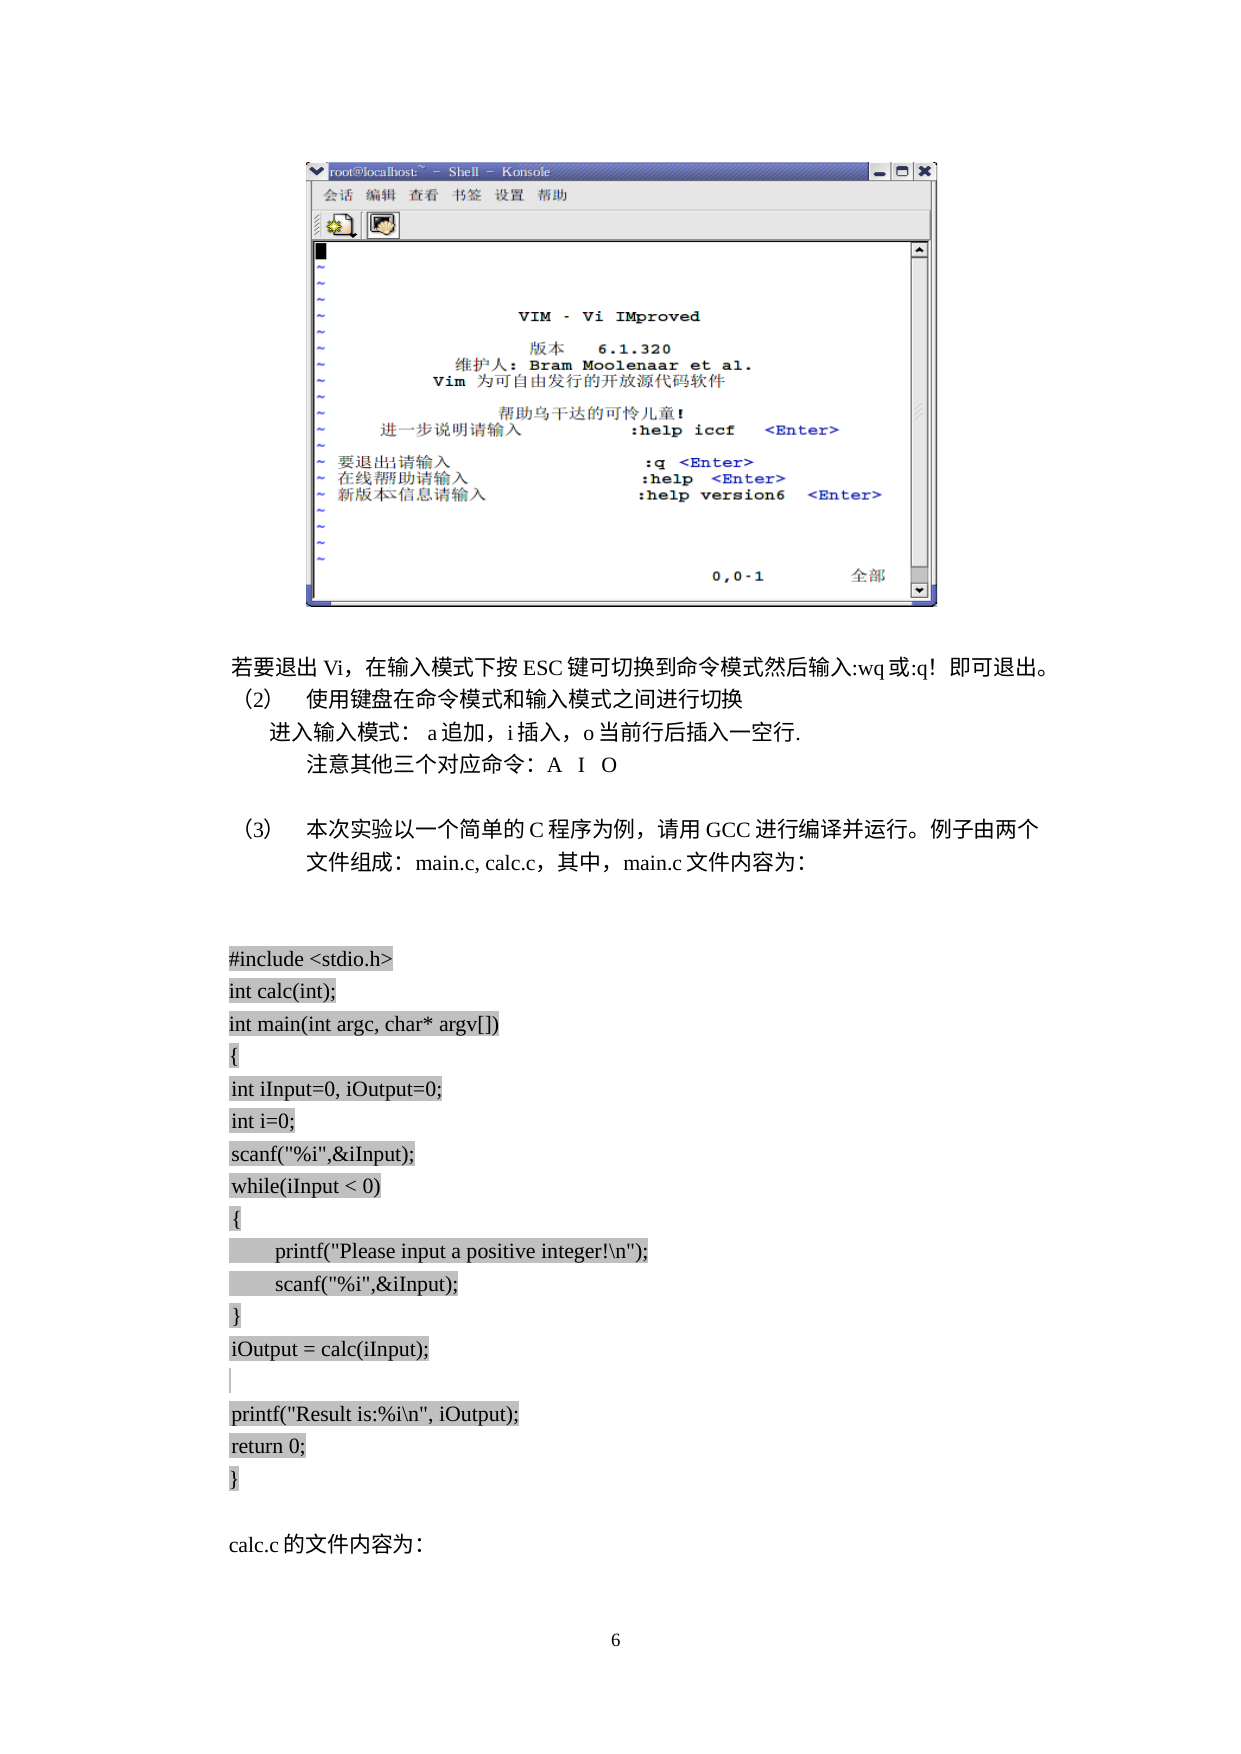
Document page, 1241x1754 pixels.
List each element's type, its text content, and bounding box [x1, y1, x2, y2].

text iOutput = calc(iInput); [187, 1332, 1053, 1364]
text printf("Please input a positive integer!\n"); [187, 1234, 1053, 1267]
list 使用键盘在命令模式和输入模式之间进行切换 [231, 682, 1053, 714]
text int i=0; [187, 1104, 1053, 1137]
text #include <stdio.h> [187, 942, 1053, 974]
text } [187, 1299, 1053, 1332]
picture [306, 162, 938, 607]
text 注意其他三个对应命令：A I O [306, 747, 1053, 779]
text int calc(int); [187, 974, 1053, 1007]
text return 0; [187, 1429, 1053, 1462]
text 进入输入模式： a追加，i插入，o当前行后插入一空行. [231, 714, 1053, 747]
text scanf("%i",&iInput); [187, 1267, 1053, 1299]
text { [187, 1039, 1053, 1072]
text calc.c的文件内容为： [187, 1527, 1053, 1559]
list 本次实验以一个简单的C程序为例，请用GCC进行编译并运行。例子由两个文件组成：main.c, calc.c，其中，main.c文件内容为： [231, 812, 1053, 877]
text int main(int argc, char* argv[]) [187, 1007, 1053, 1039]
text while(iInput < 0) [187, 1169, 1053, 1202]
text scanf("%i",&iInput); [187, 1137, 1053, 1169]
text printf("Result is:%i\n", iOutput); [187, 1397, 1053, 1429]
text { [187, 1202, 1053, 1234]
text int iInput=0, iOutput=0; [187, 1072, 1053, 1104]
text } [187, 1462, 1053, 1494]
text 若要退出Vi，在输入模式下按ESC键可切换到命令模式然后输入:wq或:q！即可退出。 [187, 649, 1053, 682]
